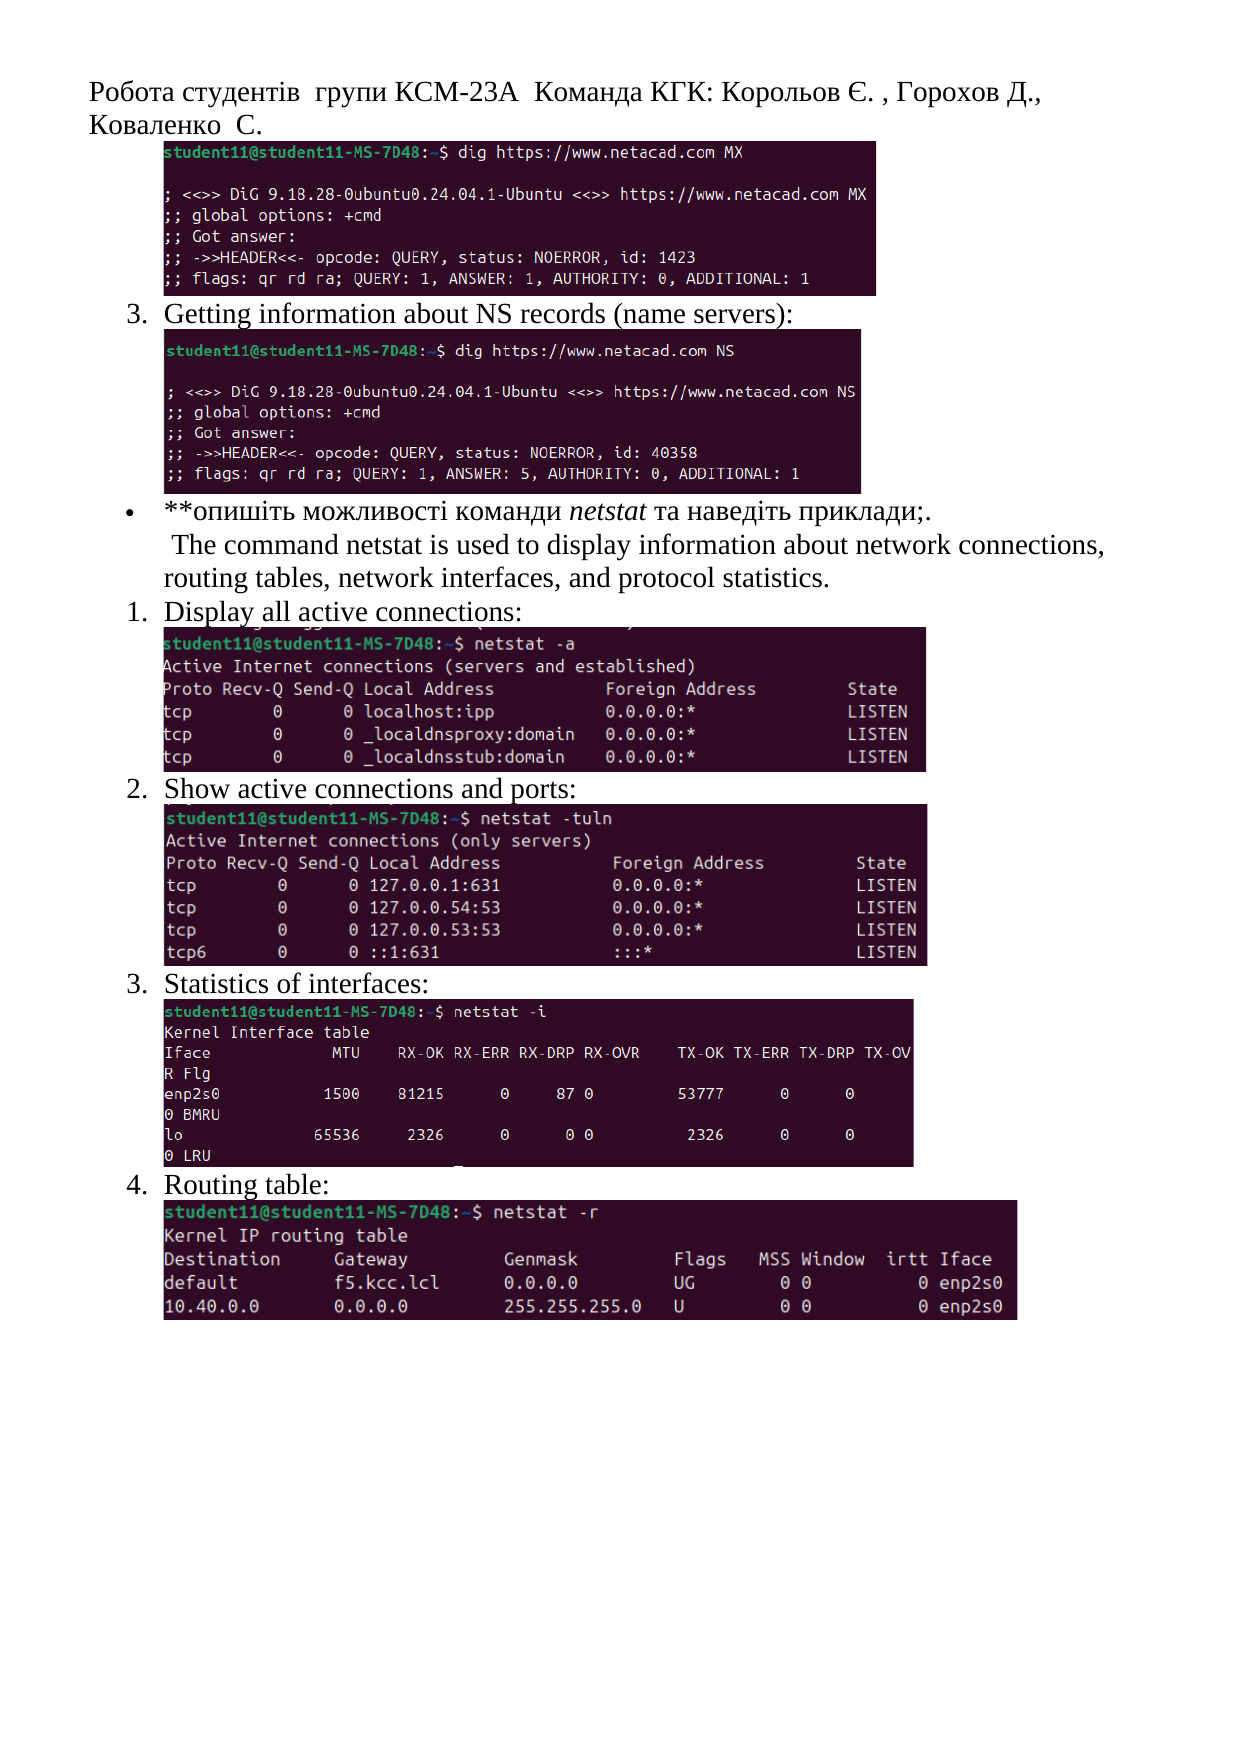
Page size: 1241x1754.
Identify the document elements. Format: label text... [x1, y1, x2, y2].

list Routing table: [126, 1167, 1181, 1201]
list Statistics of interfaces: [126, 966, 1181, 999]
list Display all active connections: [126, 594, 1181, 627]
list The command netstat is used to display information about network connections, routing tables, network interfaces, and protocol statistics. [164, 527, 1181, 594]
picture [163, 1200, 1018, 1320]
list Getting information about NS records (name servers): [126, 296, 1181, 329]
picture [163, 329, 862, 494]
picture [163, 627, 927, 772]
picture [163, 804, 928, 966]
picture [163, 141, 877, 296]
list **опишіть можливості команди netstat та наведіть приклади;. [126, 493, 1181, 527]
list Show active connections and ports: [126, 771, 1181, 805]
picture [163, 999, 914, 1167]
